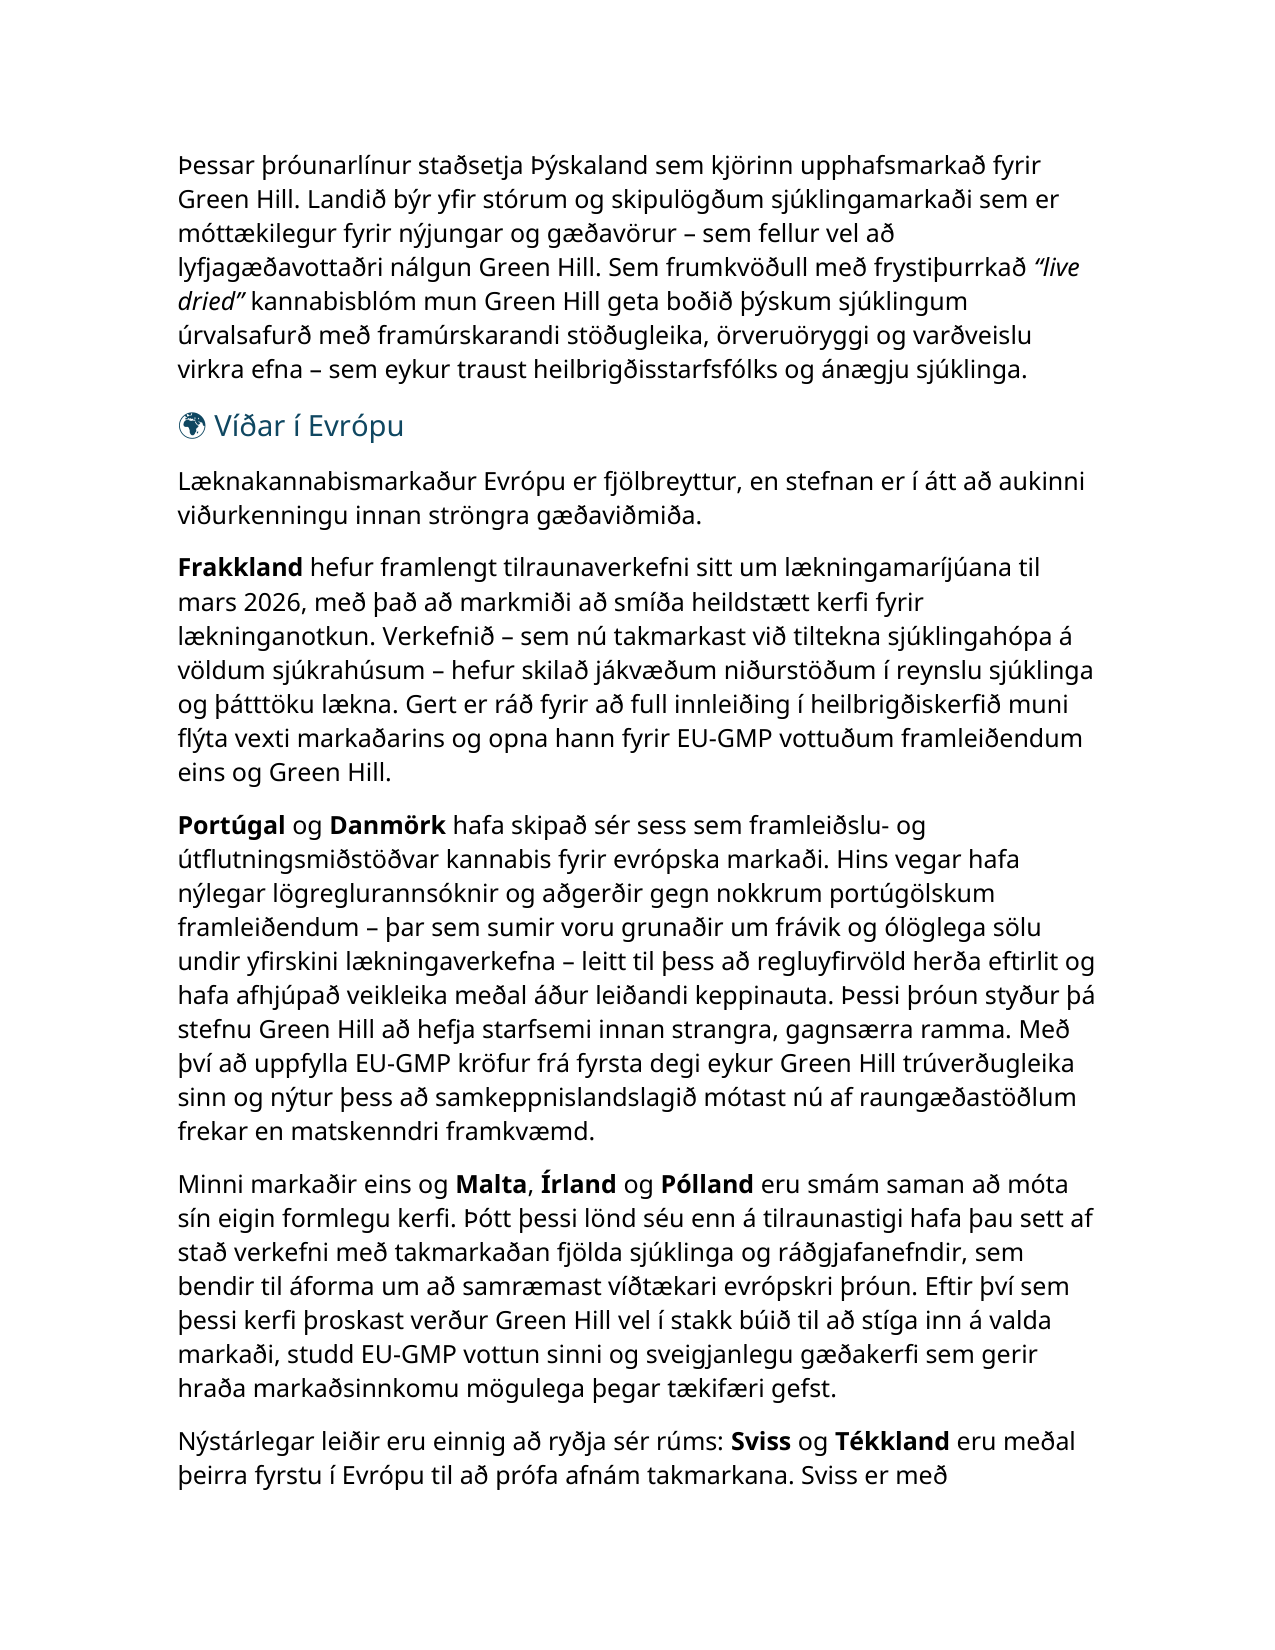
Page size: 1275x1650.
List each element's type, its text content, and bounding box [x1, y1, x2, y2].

subtitle 🌍 Víðar í Evrópu [177, 405, 1098, 444]
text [177, 1424, 1098, 1492]
text Portúgal og Danmörk hafa skipað sér sess sem framleiðslu- og útflutningsmiðstöðvar kannabis fyrir evrópska markaði. Hins vegar hafa nýlegar lögreglurannsóknir og aðgerðir gegn nokkrum portúgölskum framleiðendum – þar sem sumir voru grunaðir um frávik og ólöglega sölu undir yfirskini lækningaverkefna – leitt til þess að regluyfirvöld herða eftirlit og hafa afhjúpað veikleika meðal áður leiðandi keppinauta. Þessi þróun styður þá stefnu Green Hill að hefja starfsemi innan strangra, gagnsærra ramma. Með því að uppfylla EU-GMP kröfur frá fyrsta degi eykur Green Hill trúverðugleika sinn og nýtur þess að samkeppnislandslagið mótast nú af raungæðastöðlum frekar en matskenndri framkvæmd. [177, 807, 1098, 1148]
text Frakkland hefur framlengt tilraunaverkefni sitt um lækningamaríjúana til mars 2026, með það að markmiði að smíða heildstætt kerfi fyrir lækninganotkun. Verkefnið – sem nú takmarkast við tiltekna sjúklingahópa á völdum sjúkrahúsum – hefur skilað jákvæðum niðurstöðum í reynslu sjúklinga og þátttöku lækna. Gert er ráð fyrir að full innleiðing í heilbrigðiskerfið muni flýta vexti markaðarins og opna hann fyrir EU-GMP vottuðum framleiðendum eins og Green Hill. [177, 550, 1098, 788]
text Þessar þróunarlínur staðsetja Þýskaland sem kjörinn upphafsmarkað fyrir Green Hill. Landið býr yfir stórum og skipulögðum sjúklingamarkaði sem er móttækilegur fyrir nýjungar og gæðavörur – sem fellur vel að lyfjagæðavottaðri nálgun Green Hill. Sem frumkvöðull með frystiþurrkað “live dried” kannabisblóm mun Green Hill geta boðið þýskum sjúklingum úrvalsafurð með framúrskarandi stöðugleika, örveruöryggi og varðveislu virkra efna – sem eykur traust heilbrigðisstarfsfólks og ánægju sjúklinga. [177, 148, 1098, 386]
text Læknakannabismarkaður Evrópu er fjölbreyttur, en stefnan er í átt að aukinni viðurkenningu innan ströngra gæðaviðmiða. [177, 463, 1098, 531]
text Minni markaðir eins og Malta, Írland og Pólland eru smám saman að móta sín eigin formlegu kerfi. Þótt þessi lönd séu enn á tilraunastigi hafa þau sett af stað verkefni með takmarkaðan fjölda sjúklinga og ráðgjafanefndir, sem bendir til áforma um að samræmast víðtækari evrópskri þróun. Eftir því sem þessi kerfi þroskast verður Green Hill vel í stakk búið til að stíga inn á valda markaði, studd EU-GMP vottun sinni og sveigjanlegu gæðakerfi sem gerir hraða markaðsinnkomu mögulega þegar tækifæri gefst. [177, 1167, 1098, 1405]
